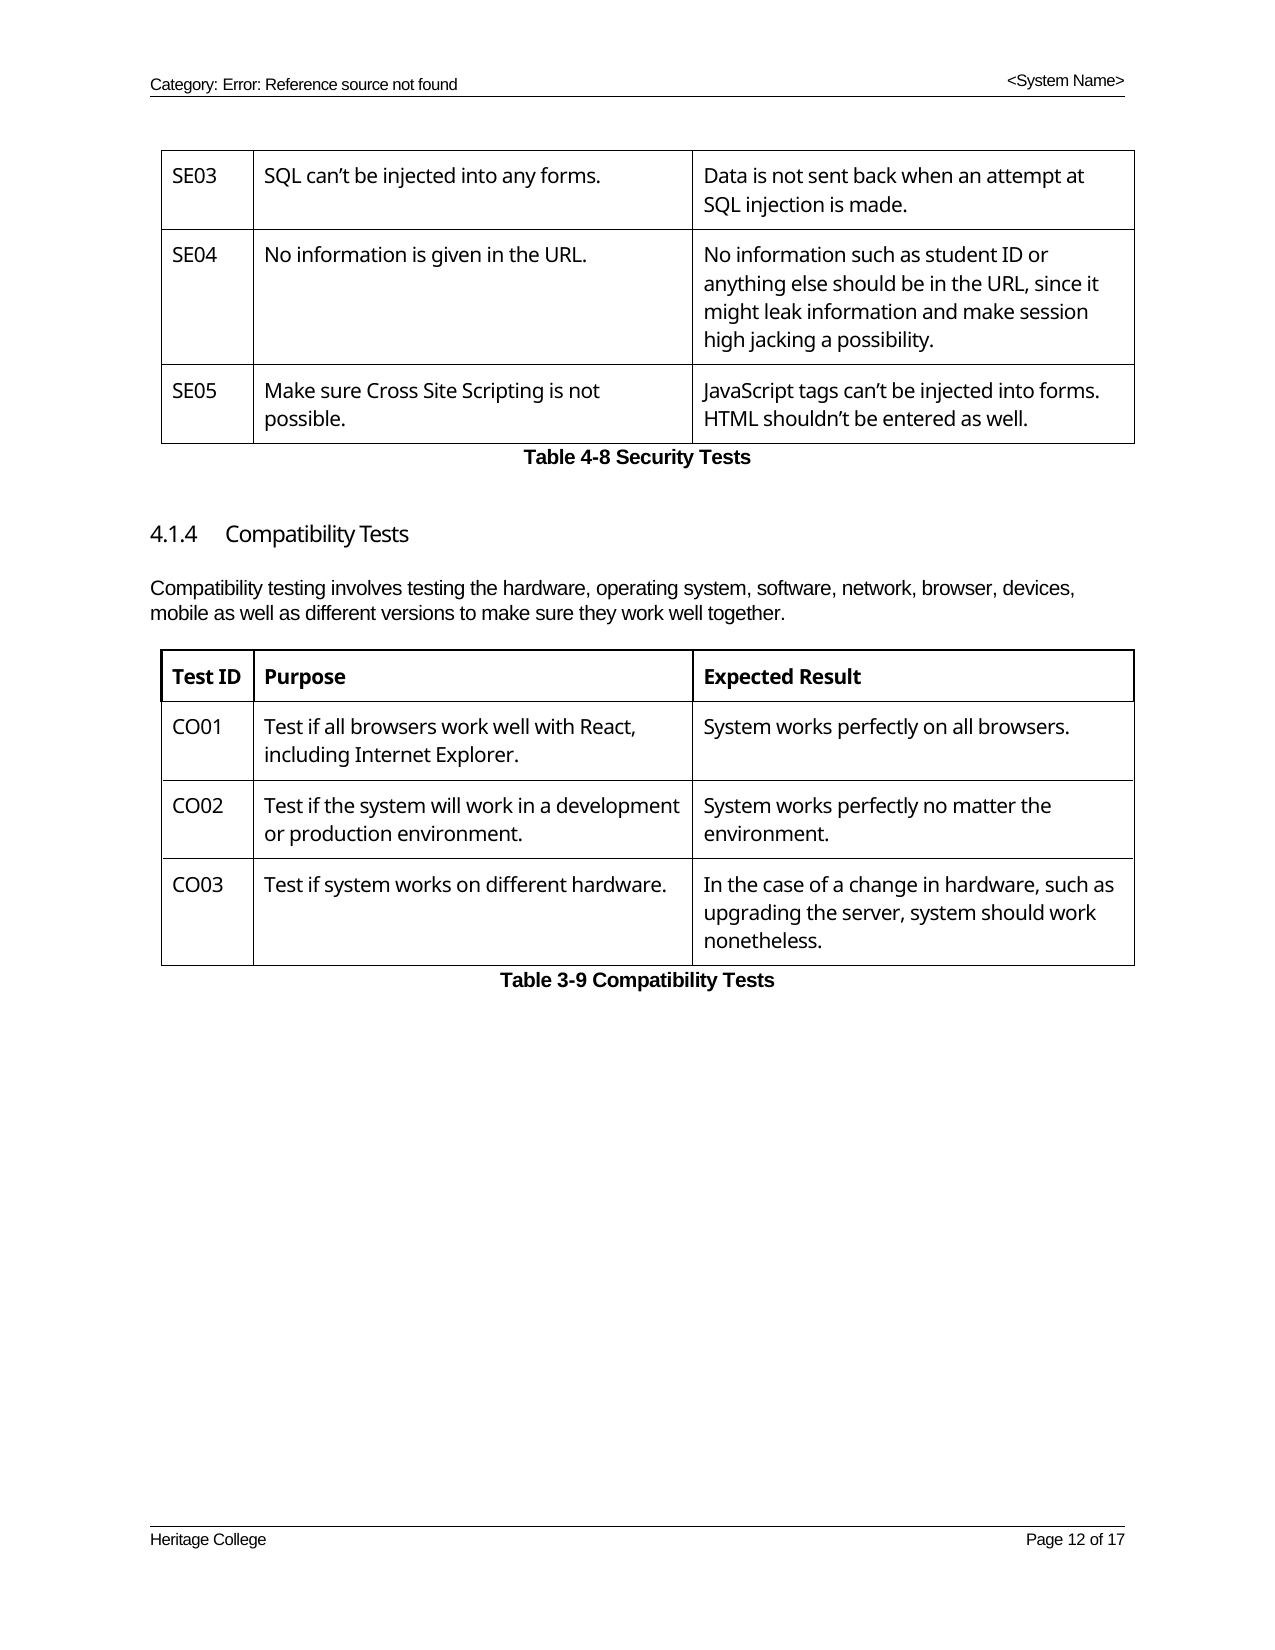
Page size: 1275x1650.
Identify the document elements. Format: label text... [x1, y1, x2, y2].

table_cell Data is not sent back when an attempt at SQL injection is made. [693, 151, 1134, 229]
table_cell CO01 [162, 702, 253, 779]
subtitle Compatibility Tests [150, 518, 1125, 549]
table_cell SE03 [162, 151, 253, 229]
table_cell CO03 [162, 858, 253, 965]
table_cell Make sure Cross Site Scripting is not possible. [254, 365, 692, 443]
table_header Test ID [163, 651, 253, 701]
text Compatibility testing involves testing the hardware, operating system, software, network, browser, devices, mobile as well as different versions to make sure they work well together. [150, 574, 1125, 624]
table_cell JavaScript tags can’t be injected into forms. HTML shouldn’t be entered as well. [693, 365, 1134, 443]
table_cell System works perfectly on all browsers. [693, 702, 1134, 779]
table_cell No information such as student ID or anything else should be in the URL, since it might leak information and make session high jacking a possibility. [693, 230, 1134, 364]
table_cell No information is given in the URL. [254, 230, 692, 364]
table_cell SE05 [162, 365, 253, 443]
table_cell Test if system works on different hardware. [254, 859, 692, 965]
table_cell Test if all browsers work well with React, including Internet Explorer. [254, 702, 692, 779]
table_cell CO02 [162, 780, 253, 858]
table_cell SE04 [162, 230, 253, 364]
table_header Expected Result [694, 651, 1133, 701]
table_cell SQL can’t be injected into any forms. [254, 151, 692, 229]
table_header Purpose [255, 651, 692, 701]
table_cell System works perfectly no matter the environment. [693, 780, 1134, 858]
table_cell In the case of a change in hardware, such as upgrading the server, system should work nonetheless. [693, 858, 1134, 965]
table_cell Test if the system will work in a development or production environment. [254, 781, 692, 858]
